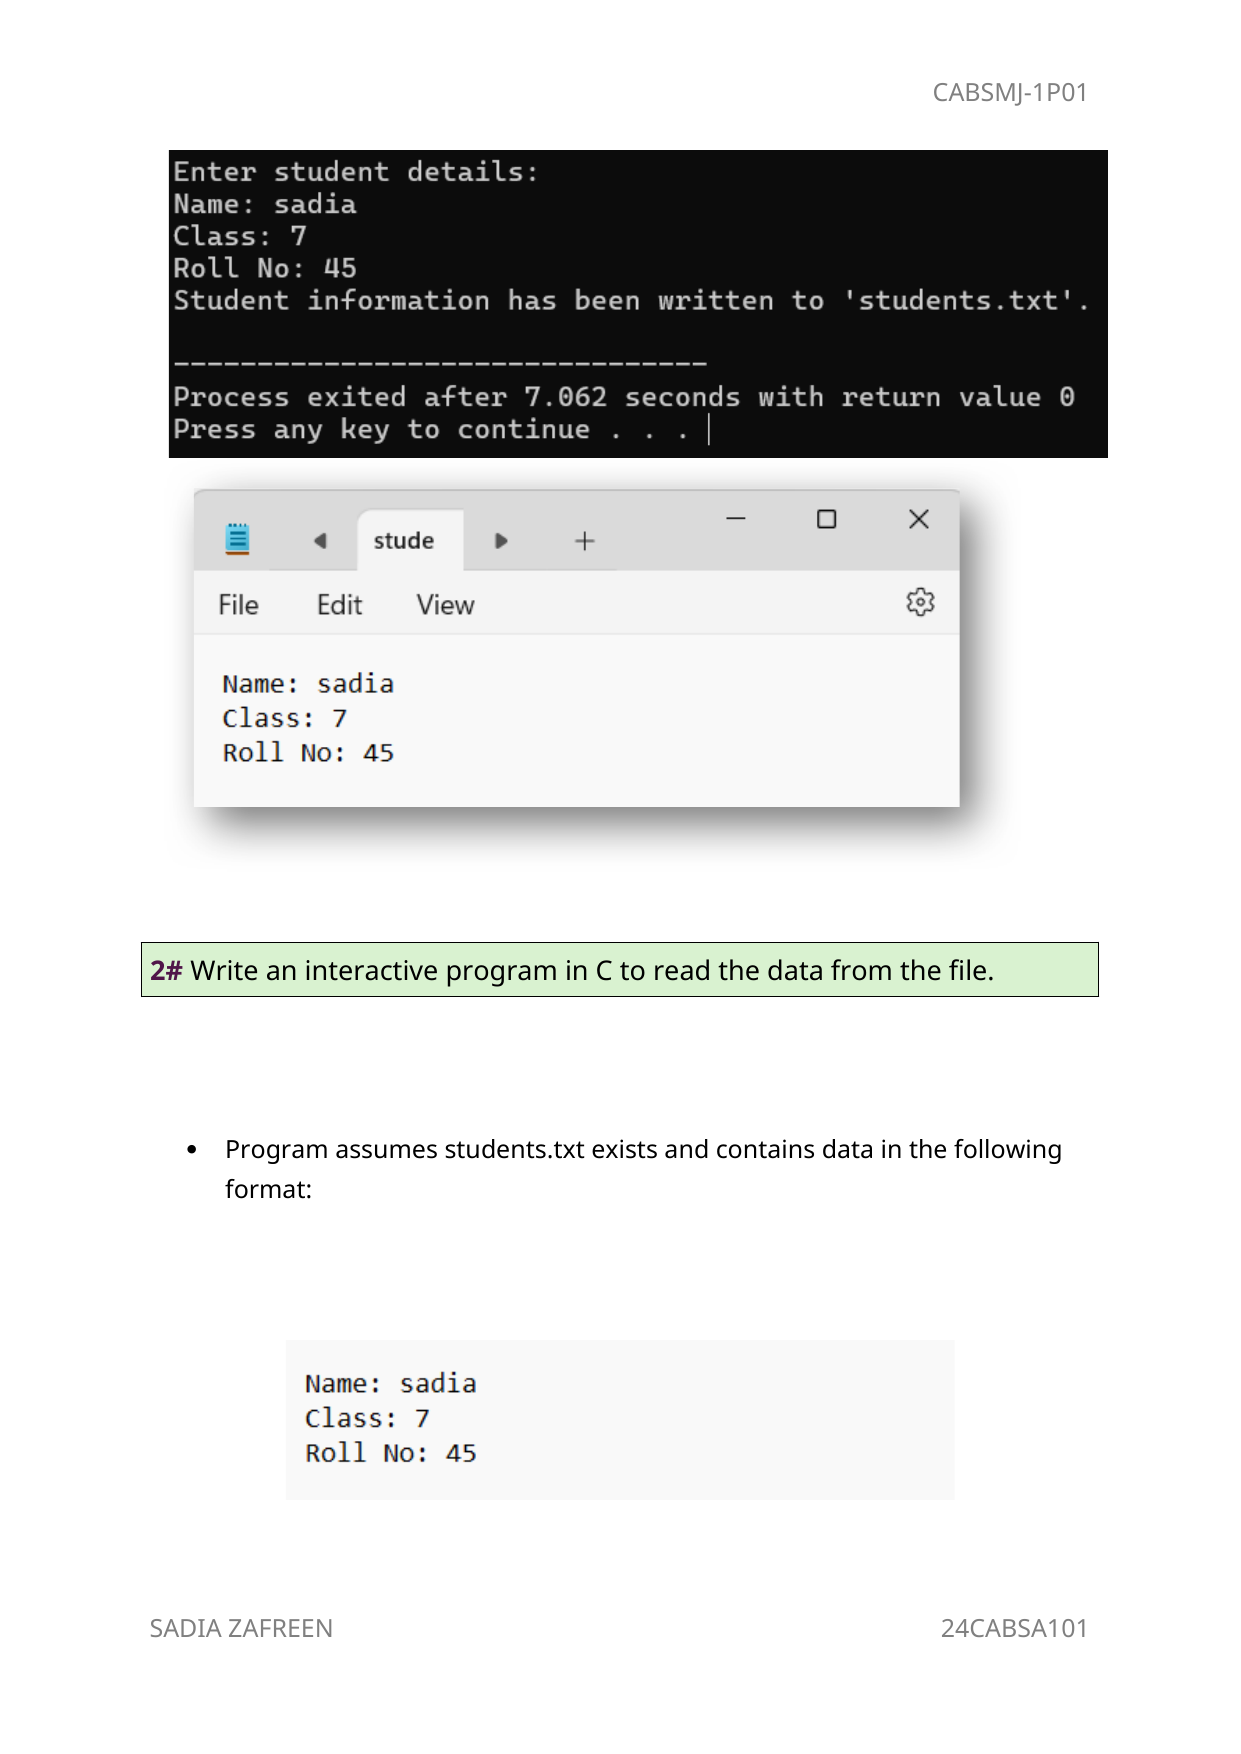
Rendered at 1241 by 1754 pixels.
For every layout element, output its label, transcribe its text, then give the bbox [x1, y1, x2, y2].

text 2# Write an interactive program in C to read the data from the file. [142, 943, 1098, 996]
list Program assumes students.txt exists and contains data in the following format: [187, 1132, 1090, 1206]
